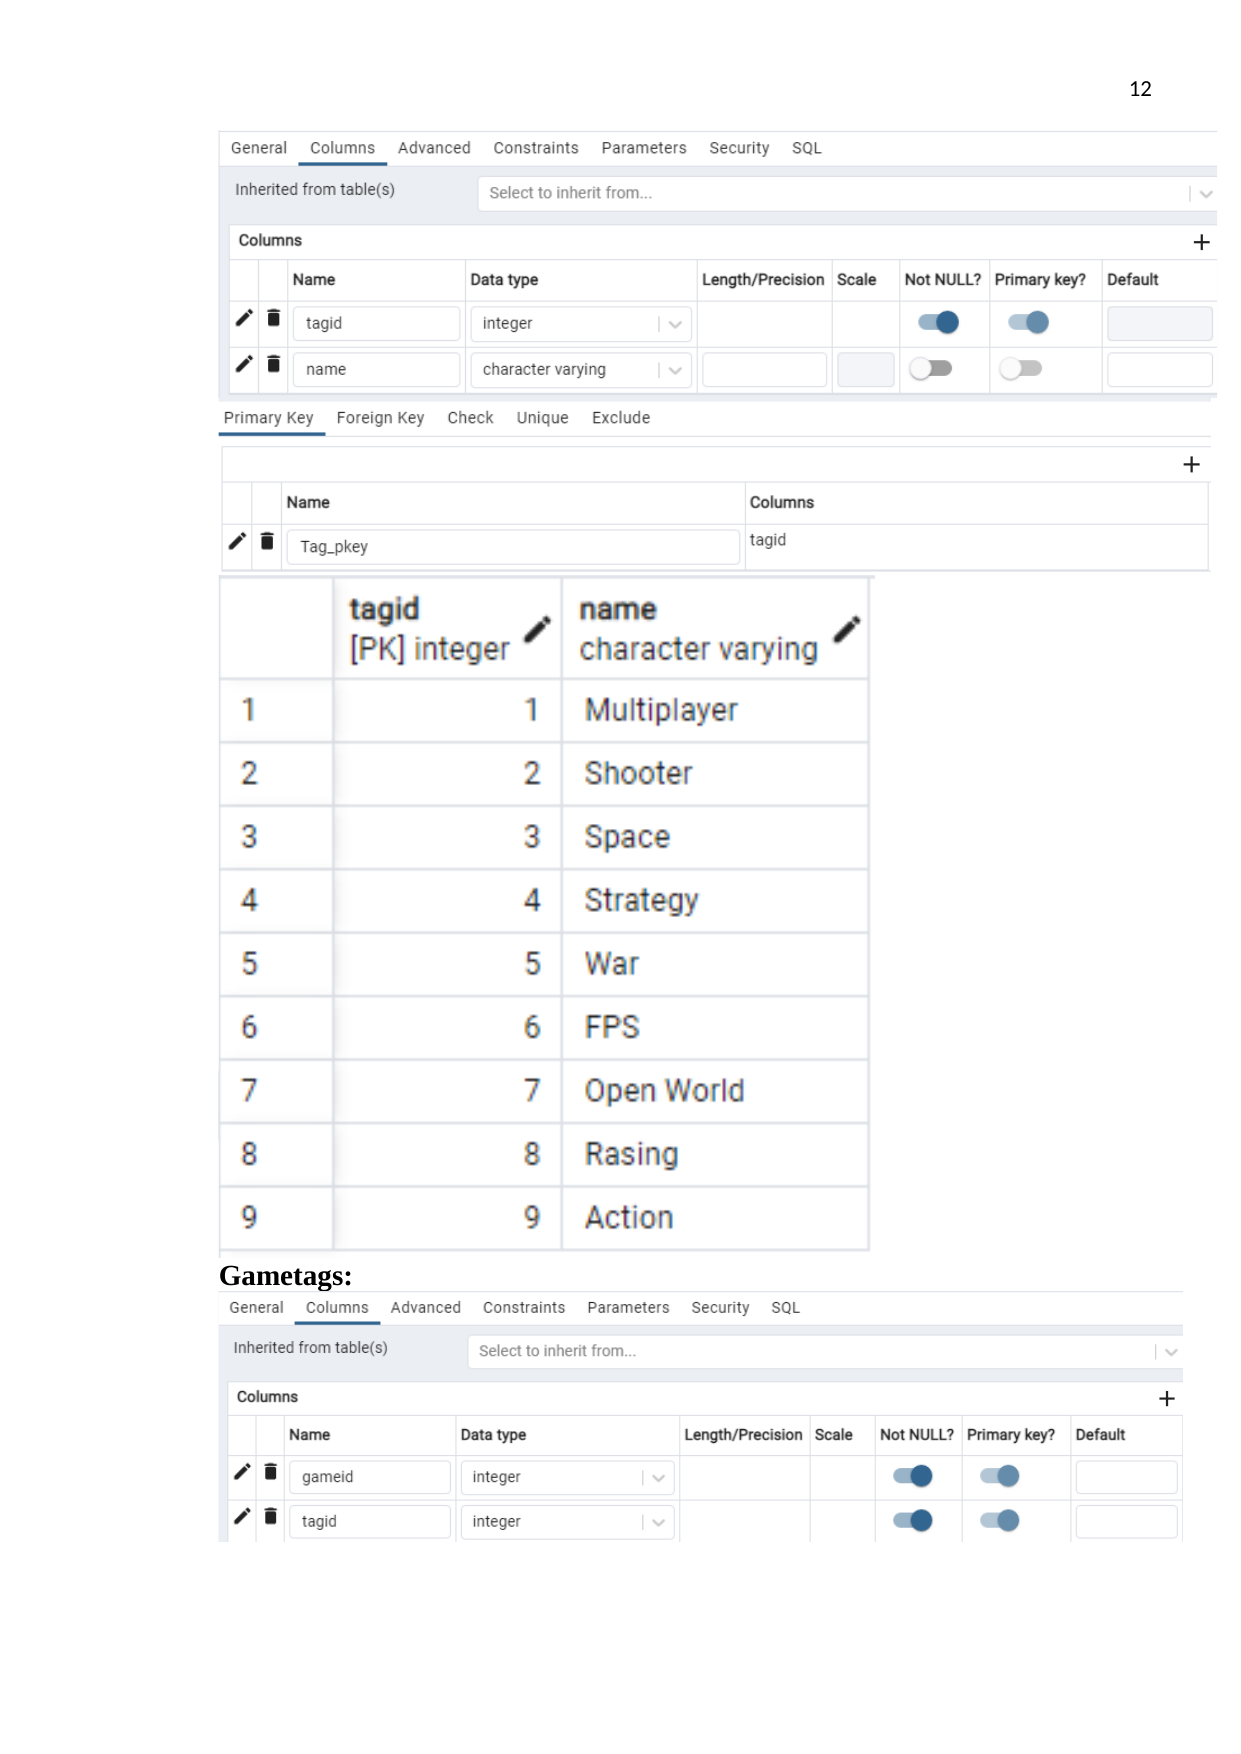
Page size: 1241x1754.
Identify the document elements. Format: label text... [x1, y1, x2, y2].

text Gametags: [148, 1258, 1152, 1291]
picture [218, 1291, 1183, 1542]
picture [218, 130, 1218, 1258]
